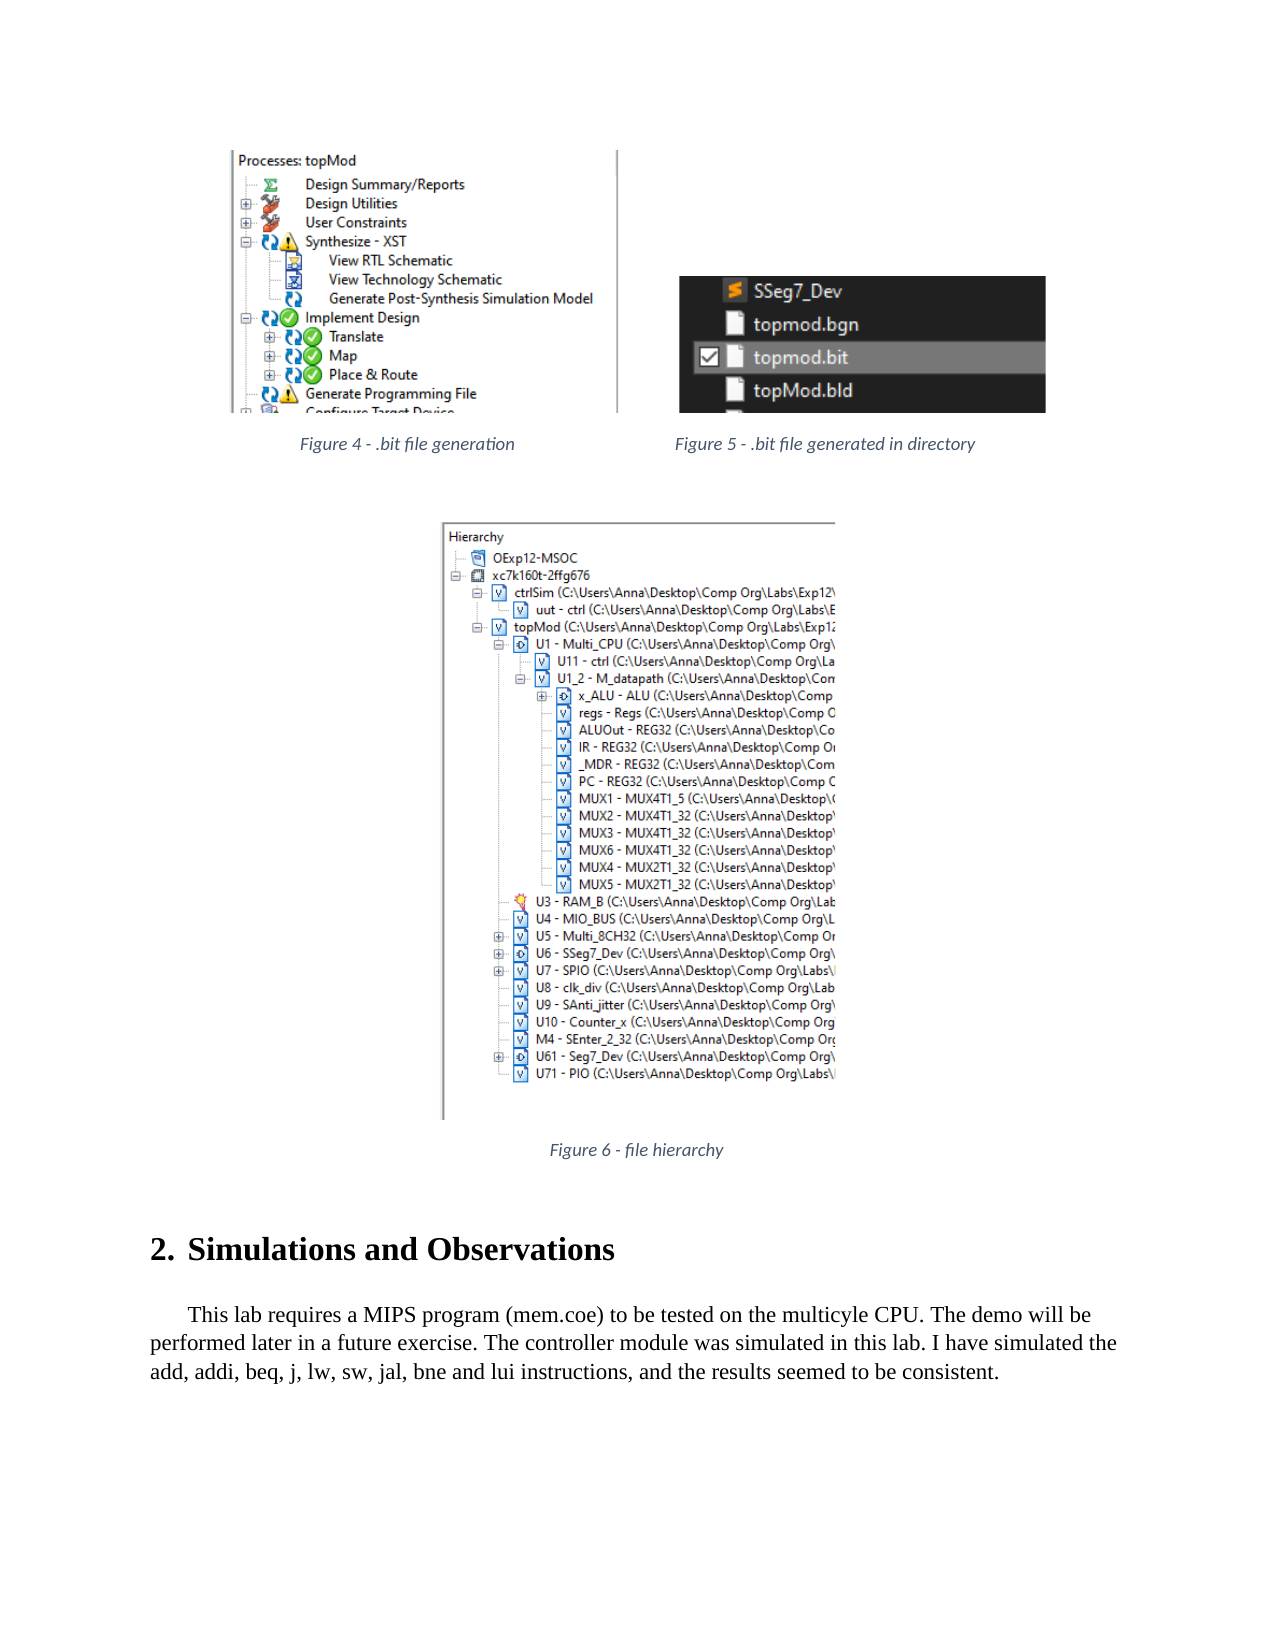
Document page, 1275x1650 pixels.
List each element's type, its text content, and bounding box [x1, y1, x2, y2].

picture [229, 150, 619, 413]
text Figure 6 - file hierarchy [150, 1139, 1125, 1162]
picture [439, 522, 836, 1120]
picture [679, 276, 1046, 413]
text Figure 4 - .bit file generation Figure 5 - .bit file generated in directory [225, 432, 1125, 455]
list Simulations and Observations [150, 1229, 1125, 1268]
text This lab requires a MIPS program (mem.coe) to be tested on the multicyle CPU. The demo will be performed later in a future exercise. The controller module was simulated in this lab. I have simulated the add, addi, beq, j, lw, sw, jal, bne and lui instructions, and the results seemed to be consistent. [150, 1301, 1125, 1384]
